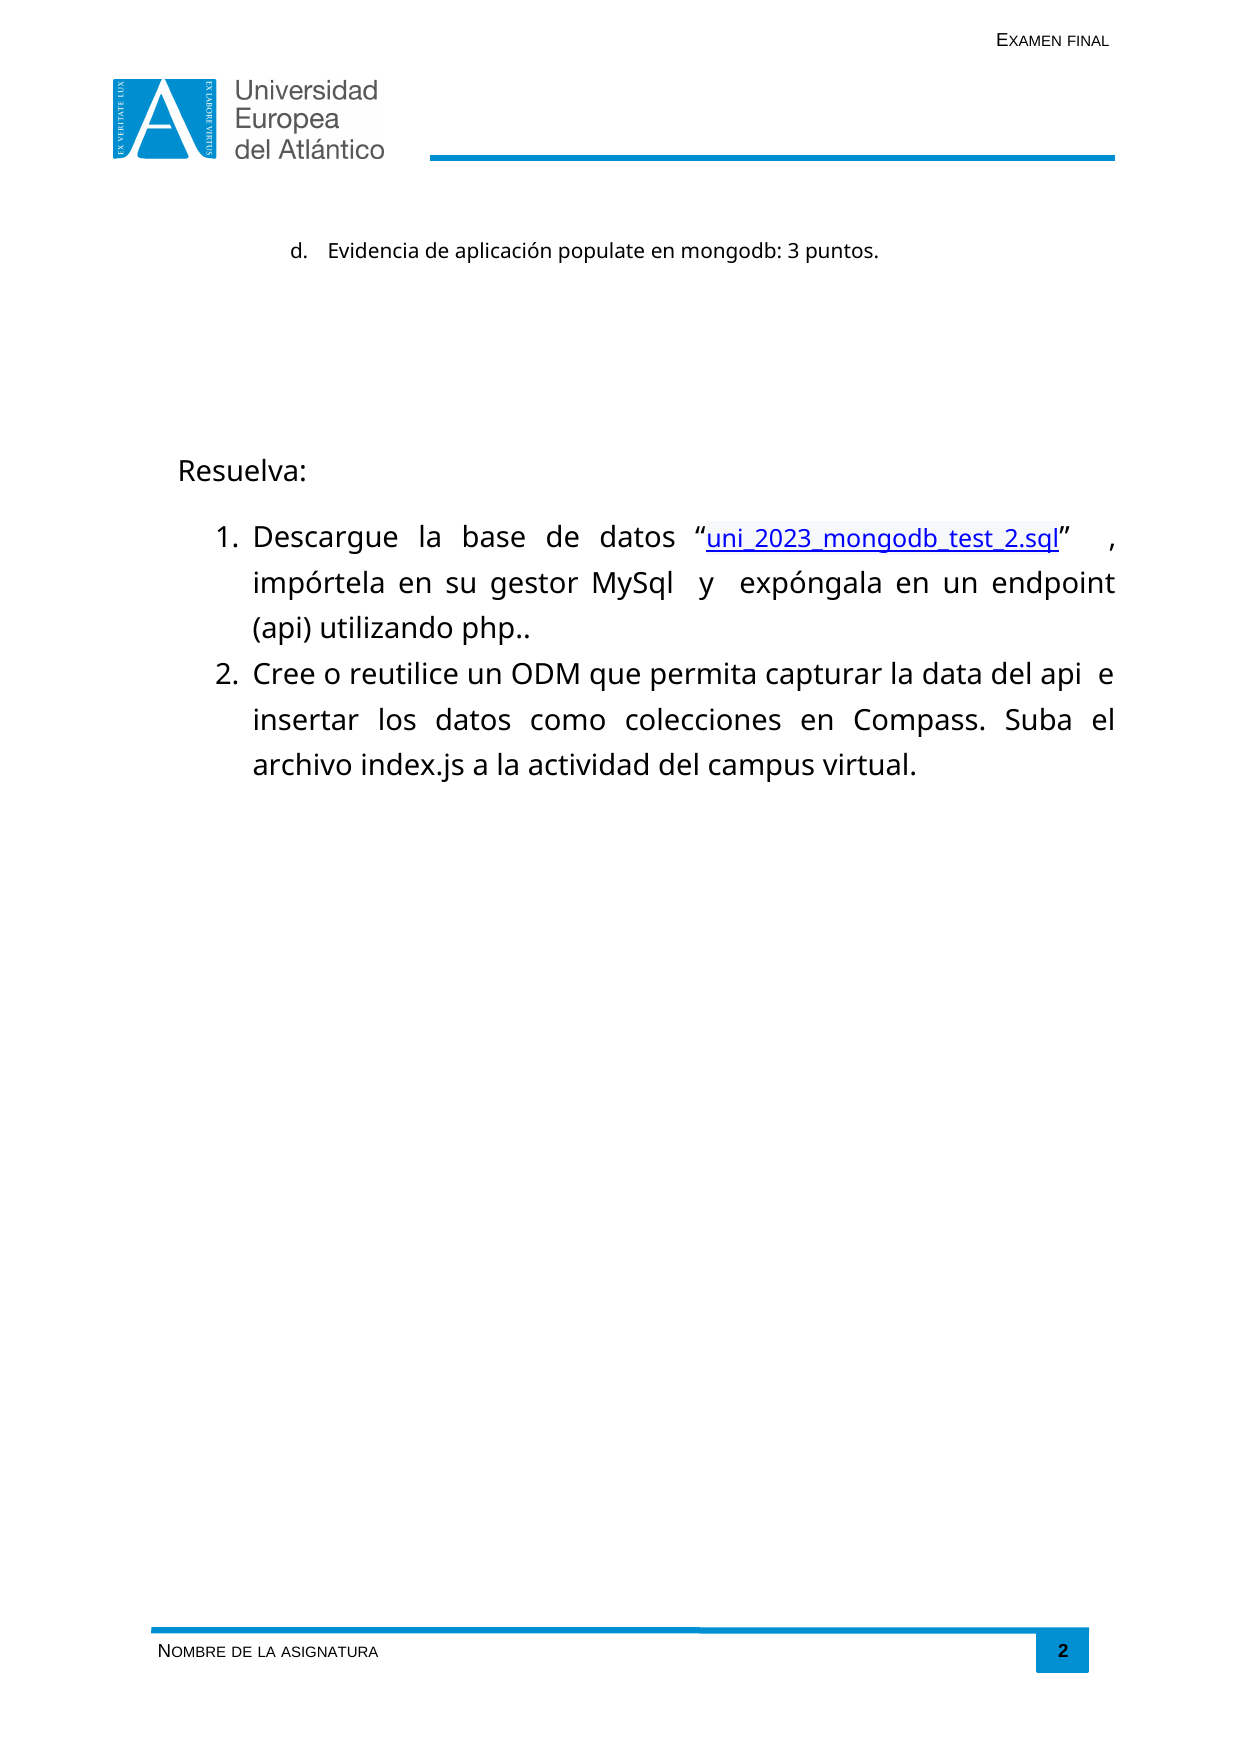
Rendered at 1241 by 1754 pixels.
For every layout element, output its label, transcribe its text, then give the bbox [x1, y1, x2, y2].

list Evidencia de aplicación populate en mongodb: 3 puntos. [290, 236, 1116, 265]
list Descargue la base de datos “uni_2023_mongodb_test_2.sql” , impórtela en su gestor MySql y expóngala en un endpoint (api) utilizando php.. [215, 516, 1116, 647]
picture [123, 79, 207, 159]
picture [217, 79, 384, 159]
list Cree o reutilice un ODM que permita capturar la data del api e insertar los datos como colecciones en Compass. Suba el archivo index.js a la actividad del campus virtual. [215, 653, 1116, 784]
text Resuelva: [177, 450, 1116, 490]
